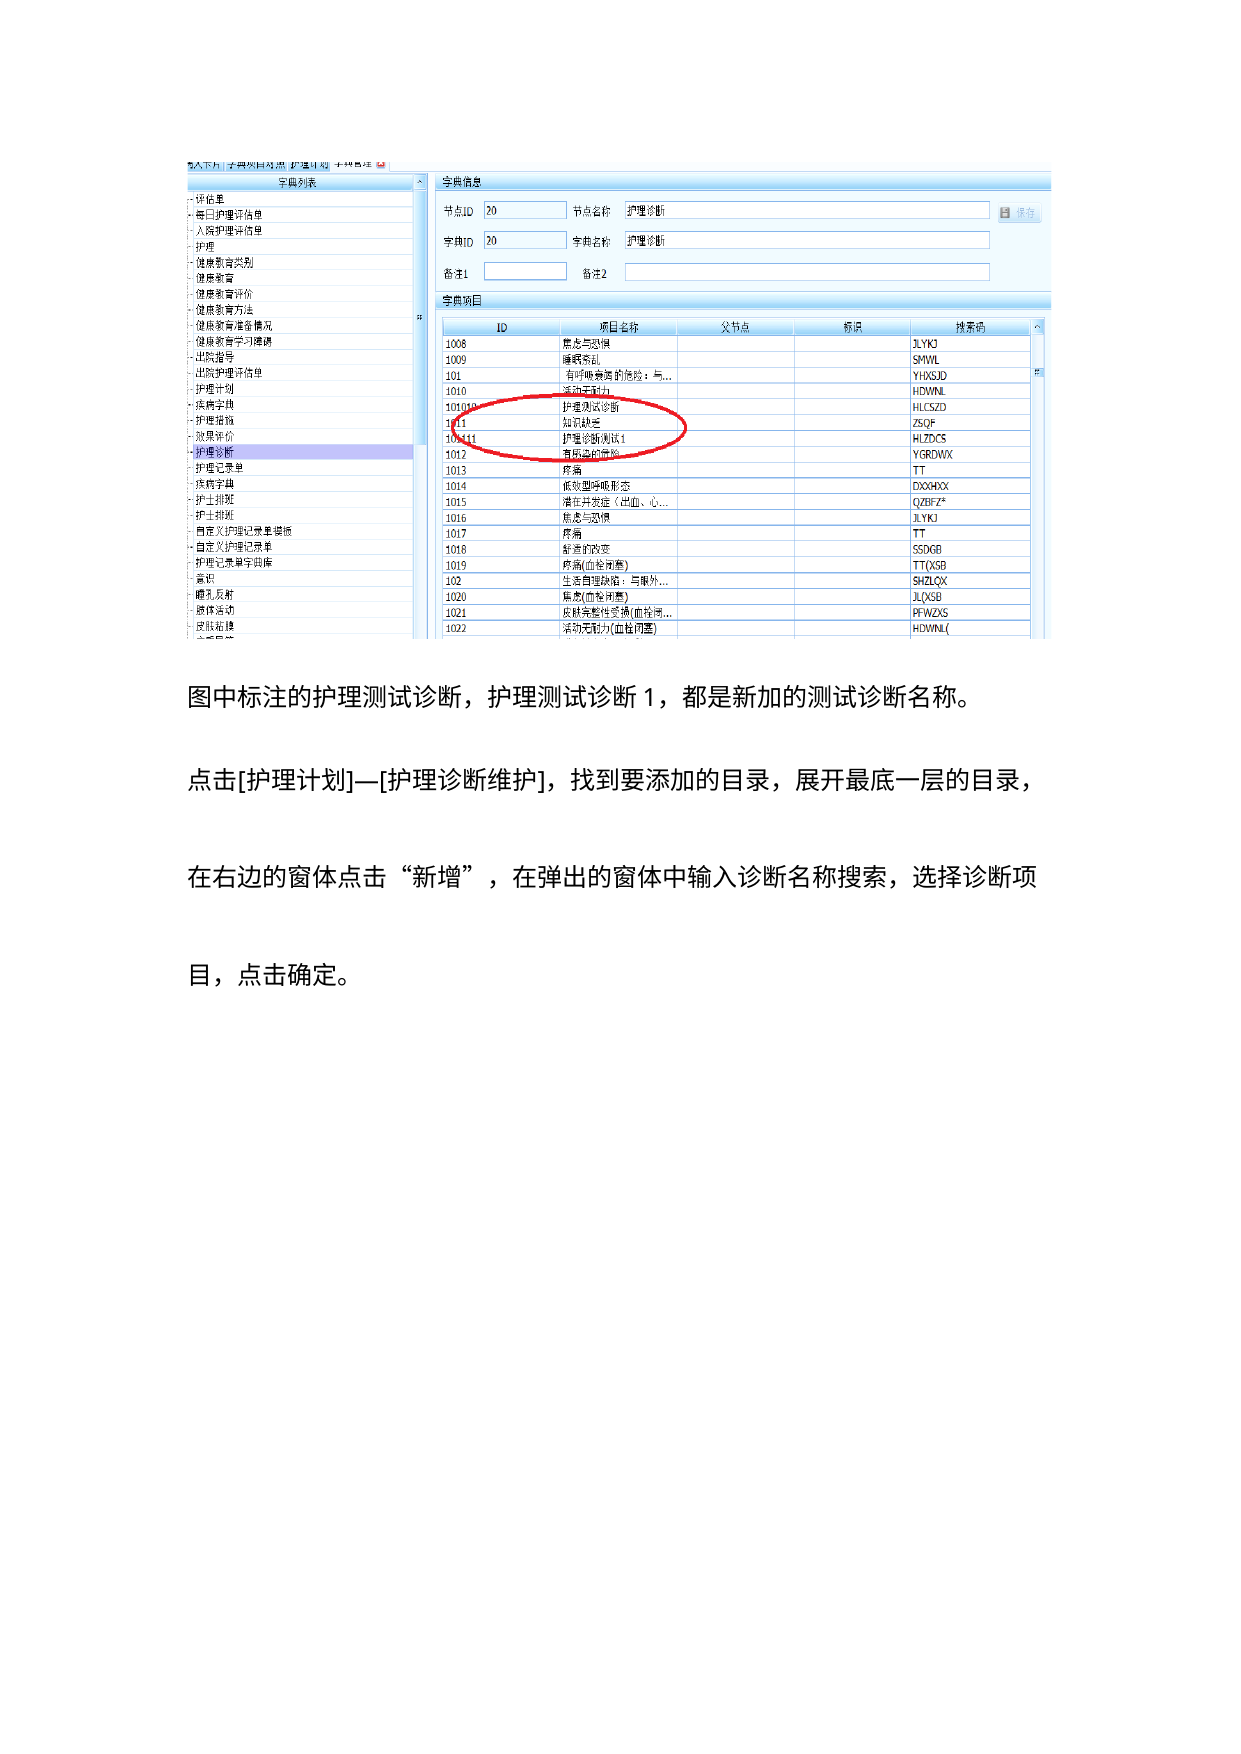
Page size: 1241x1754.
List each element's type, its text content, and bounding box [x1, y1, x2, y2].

text 图中标注的护理测试诊断，护理测试诊断1，都是新加的测试诊断名称。 [187, 663, 1053, 728]
text 点击[护理计划]—[护理诊断维护]，找到要添加的目录，展开最底一层的目录，在右边的窗体点击“新增”，在弹出的窗体中输入诊断名称搜索，选择诊断项目，点击确定。 [187, 746, 1053, 1006]
picture [187, 162, 1052, 639]
